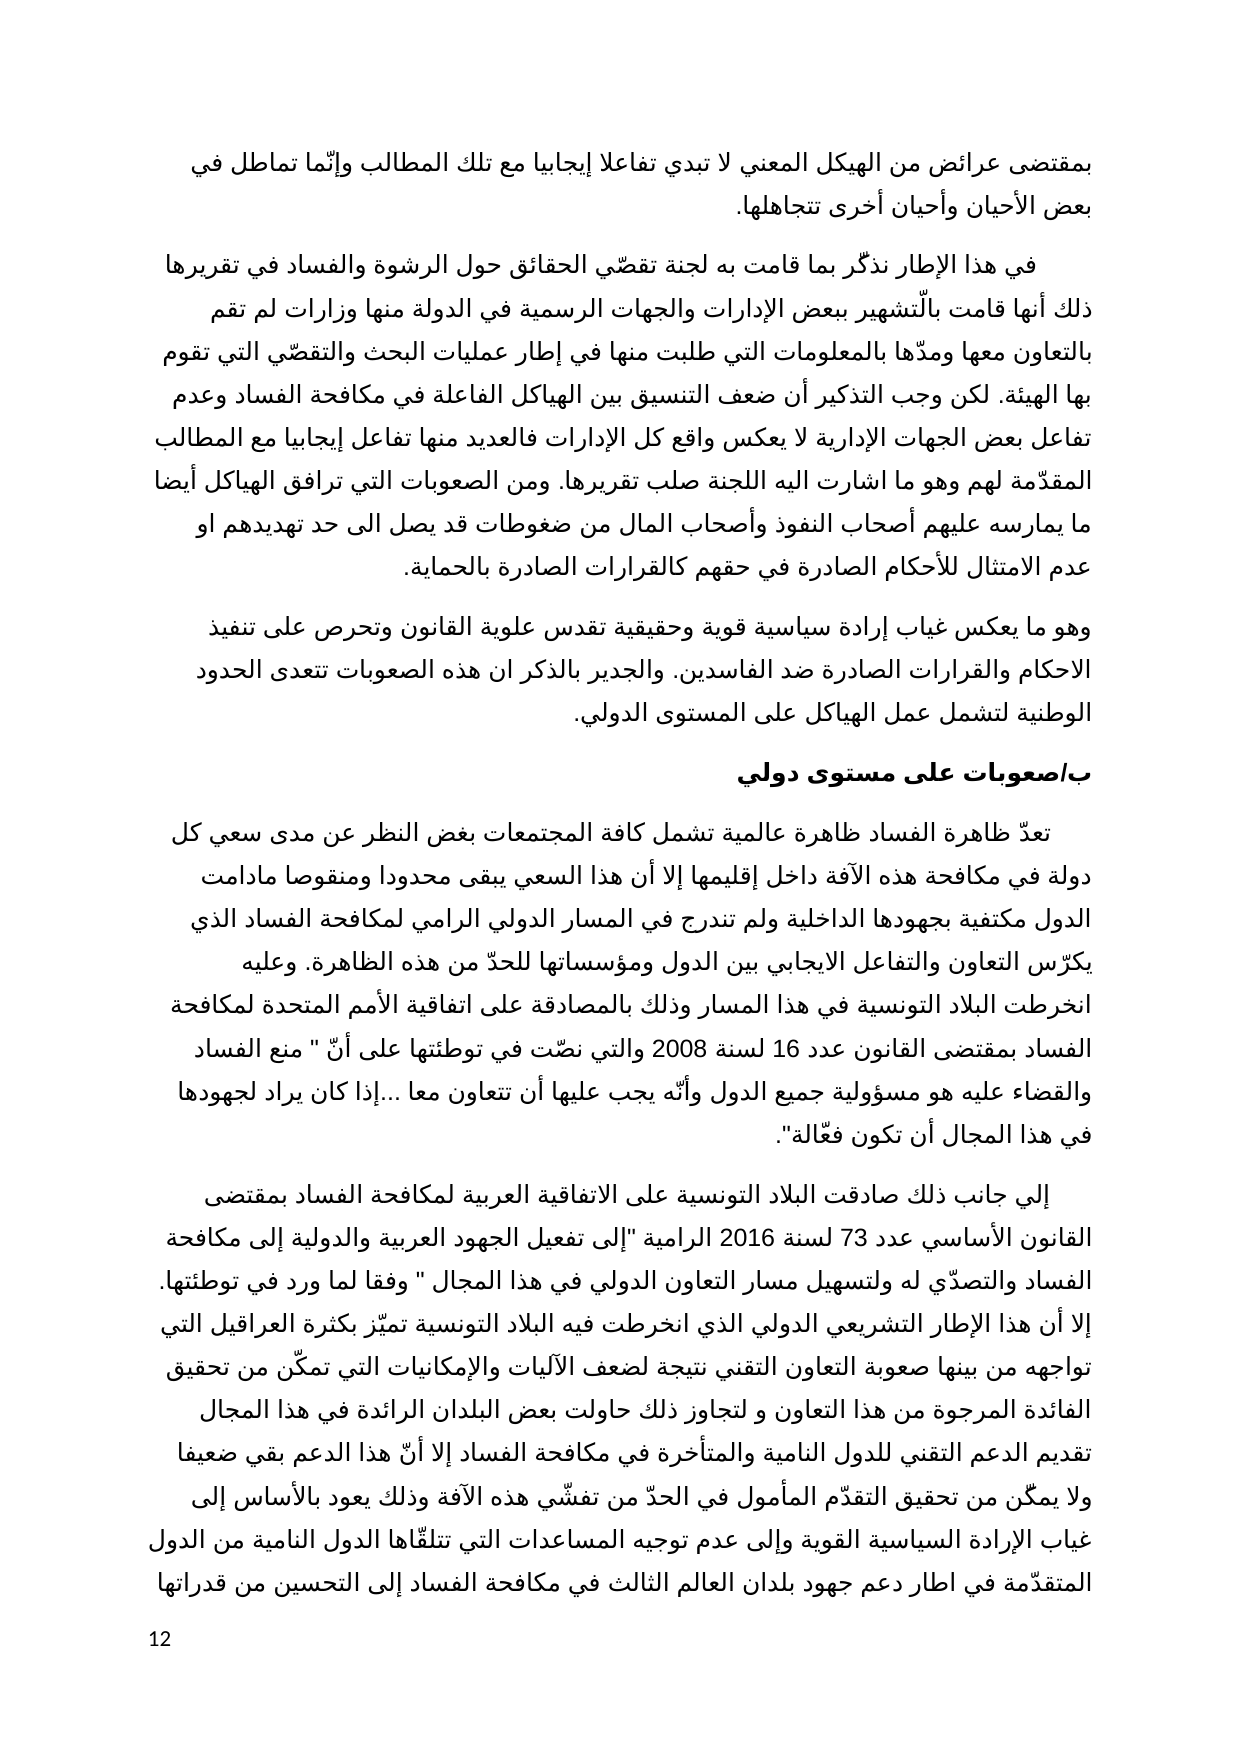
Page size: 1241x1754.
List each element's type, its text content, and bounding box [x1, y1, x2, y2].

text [148, 1180, 1093, 1597]
text تعدّ ظاهرة الفساد ظاهرة عالمية تشمل كافة المجتمعات بغض النظر عن مدى سعي كل دولة في مكافحة هذه الآفة داخل إقليمها إلا أن هذا السعي يبقى محدودا ومنقوصا مادامت الدول مكتفية بجهودها الداخلية ولم تندرج في المسار الدولي الرامي لمكافحة الفساد الذي يكرّس التعاون والتفاعل الايجابي بين الدول ومؤسساتها للحدّ من هذه الظاهرة. وعليه انخرطت البلاد التونسية في هذا المسار وذلك بالمصادقة على اتفاقية الأمم المتحدة لمكافحة الفساد بمقتضى القانون عدد 16 لسنة 2008 والتي نصّت في توطئتها على أنّ " منع الفساد والقضاء عليه هو مسؤولية جميع الدول وأنّه يجب عليها أن تتعاون معا ...إذا كان يراد لجهودها في هذا المجال أن تكون فعّالة". [148, 818, 1093, 1149]
text ب/صعوبات على مستوى دولي [148, 758, 1093, 787]
text في هذا الإطار نذكّر بما قامت به لجنة تقصّي الحقائق حول الرشوة والفساد في تقريرها ذلك أنها قامت بالّتشهير ببعض الإدارات والجهات الرسمية في الدولة منها وزارات لم تقم بالتعاون معها ومدّها بالمعلومات التي طلبت منها في إطار عمليات البحث والتقصّي التي تقوم بها الهيئة. لكن وجب التذكير أن ضعف التنسيق بين الهياكل الفاعلة في مكافحة الفساد وعدم تفاعل بعض الجهات الإدارية لا يعكس واقع كل الإدارات فالعديد منها تفاعل إيجابيا مع المطالب المقدّمة لهم وهو ما اشارت اليه اللجنة صلب تقريرها. ومن الصعوبات التي ترافق الهياكل أيضا ما يمارسه عليهم أصحاب النفوذ وأصحاب المال من ضغوطات قد يصل الى حد تهديدهم او عدم الامتثال للأحكام الصادرة في حقهم كالقرارات الصادرة بالحماية. [148, 251, 1093, 581]
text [148, 148, 1093, 219]
text وهو ما يعكس غياب إرادة سياسية قوية وحقيقية تقدس علوية القانون وتحرص على تنفيذ الاحكام والقرارات الصادرة ضد الفاسدين. والجدير بالذكر ان هذه الصعوبات تتعدى الحدود الوطنية لتشمل عمل الهياكل على المستوى الدولي. [148, 612, 1093, 727]
